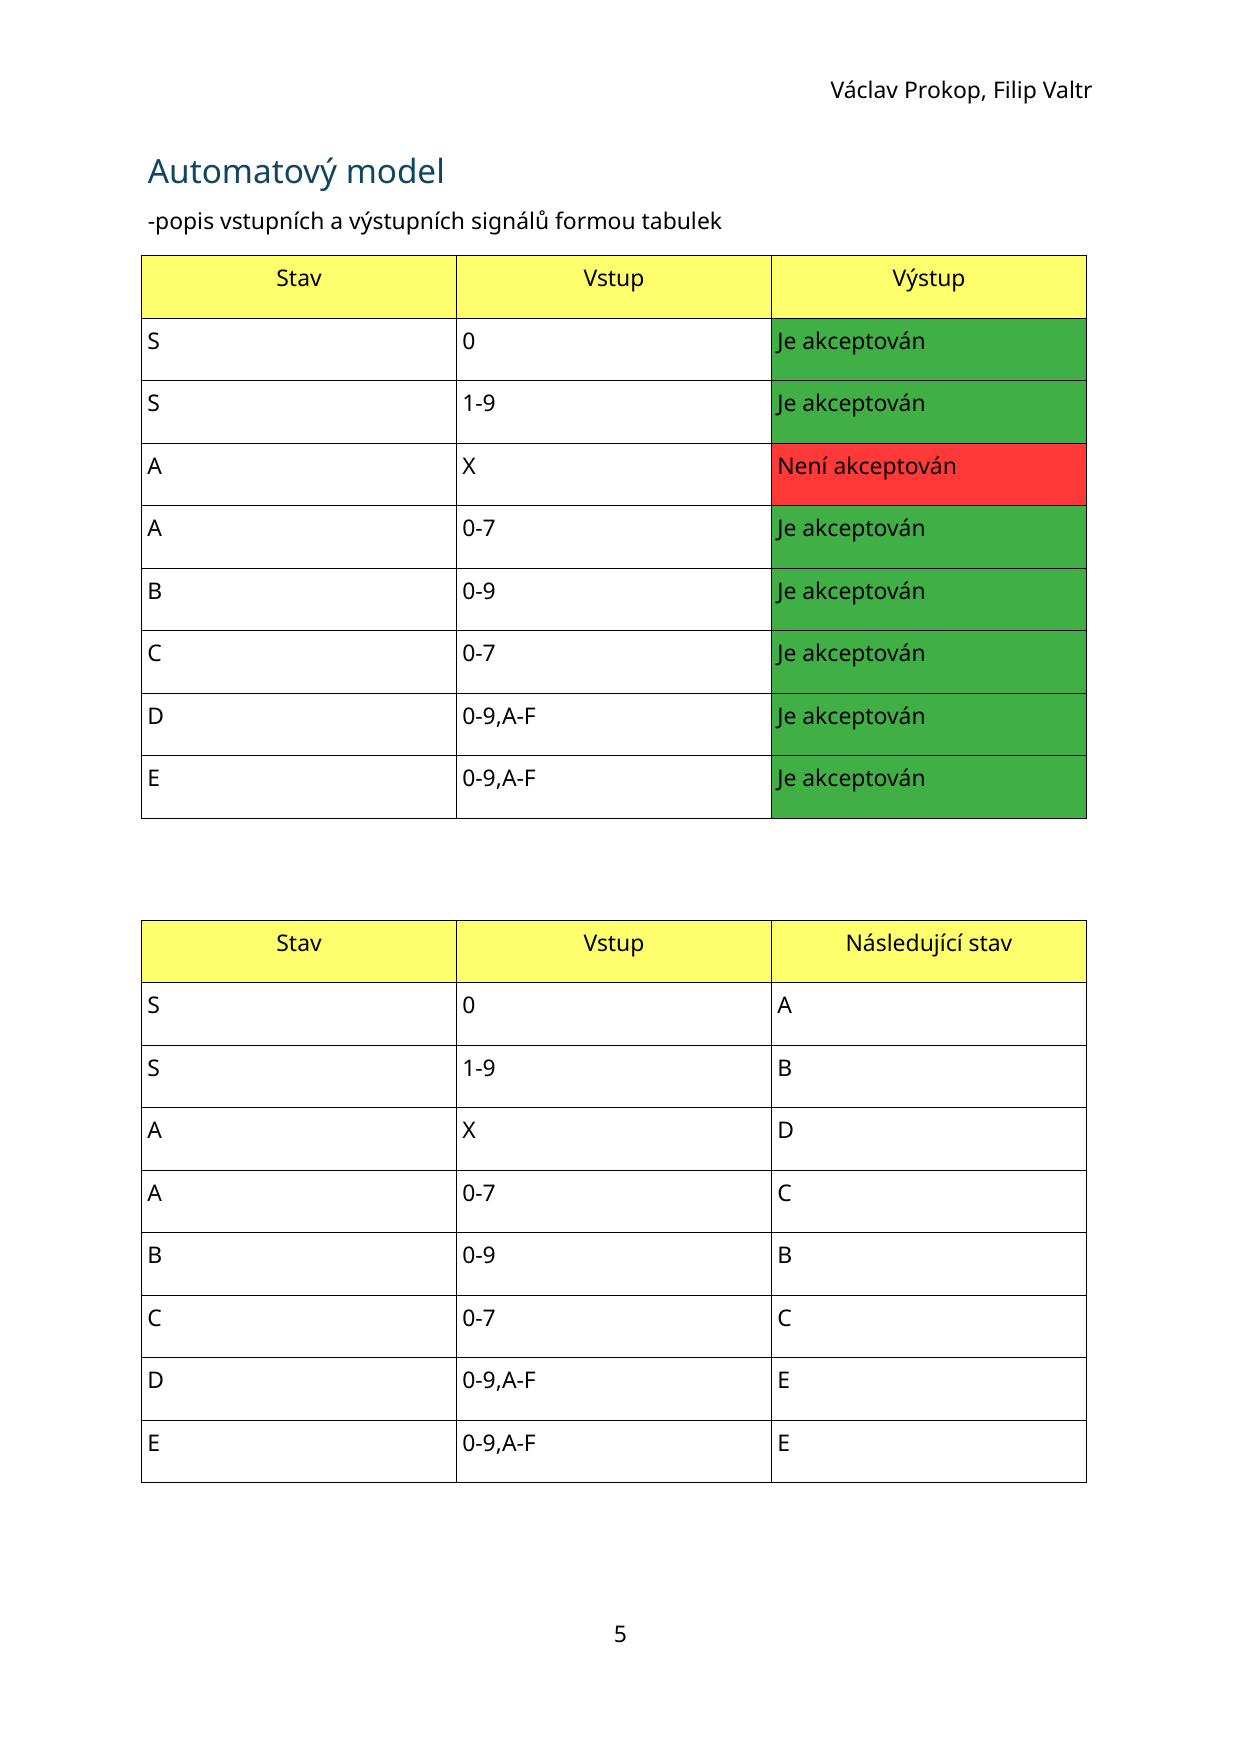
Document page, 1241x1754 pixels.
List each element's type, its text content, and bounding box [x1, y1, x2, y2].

table_cell 0-9 [457, 569, 771, 630]
table_cell Je akceptován [772, 631, 1086, 693]
table_header Výstup [772, 256, 1086, 318]
table_cell A [142, 444, 456, 505]
table_cell A [142, 1171, 456, 1232]
table_cell 1-9 [457, 381, 771, 443]
table_cell D [142, 694, 456, 755]
table_cell C [142, 631, 456, 693]
table_cell A [772, 983, 1086, 1045]
table_cell E [772, 1358, 1086, 1420]
table_cell 0 [457, 983, 771, 1045]
table_cell C [772, 1171, 1086, 1232]
table_cell E [142, 756, 456, 818]
table_header Stav [142, 256, 456, 318]
table_cell D [772, 1108, 1086, 1170]
table_cell B [772, 1233, 1086, 1295]
table_cell 0-7 [457, 506, 771, 568]
table_cell 0-9 [457, 1233, 771, 1295]
table_cell C [142, 1296, 456, 1357]
table_header Následující stav [772, 921, 1086, 982]
table_cell 0-9,A-F [457, 1421, 771, 1482]
table_cell Je akceptován [772, 756, 1086, 818]
table_cell X [457, 444, 771, 505]
table_cell B [142, 569, 456, 630]
table_header Vstup [457, 256, 771, 318]
table_header Stav [142, 921, 456, 982]
table_cell A [142, 506, 456, 568]
table_cell C [772, 1296, 1086, 1357]
table_cell S [142, 1046, 456, 1107]
table_cell B [772, 1046, 1086, 1107]
text -popis vstupních a výstupních signálů formou tabulek [148, 205, 1093, 236]
table_cell X [457, 1108, 771, 1170]
table_cell 1-9 [457, 1046, 771, 1107]
table_cell 0 [457, 319, 771, 380]
table_cell Je akceptován [772, 569, 1086, 630]
table_cell Je akceptován [772, 381, 1086, 443]
table_cell Je akceptován [772, 319, 1086, 380]
table_cell Není akceptován [772, 444, 1086, 505]
table_cell 0-9,A-F [457, 694, 771, 755]
table_cell Je akceptován [772, 506, 1086, 568]
table_cell D [142, 1358, 456, 1420]
table_cell 0-7 [457, 631, 771, 693]
table_cell 0-7 [457, 1171, 771, 1232]
table_cell S [142, 983, 456, 1045]
table_cell S [142, 319, 456, 380]
table_header Vstup [457, 921, 771, 982]
table_cell B [142, 1233, 456, 1295]
table_cell E [772, 1421, 1086, 1482]
subtitle Automatový model [148, 148, 1093, 193]
table_cell 0-9,A-F [457, 756, 771, 818]
table_cell S [142, 381, 456, 443]
table_cell Je akceptován [772, 694, 1086, 755]
table_cell E [142, 1421, 456, 1482]
table_cell 0-7 [457, 1296, 771, 1357]
table_cell A [142, 1108, 456, 1170]
table_cell 0-9,A-F [457, 1358, 771, 1420]
